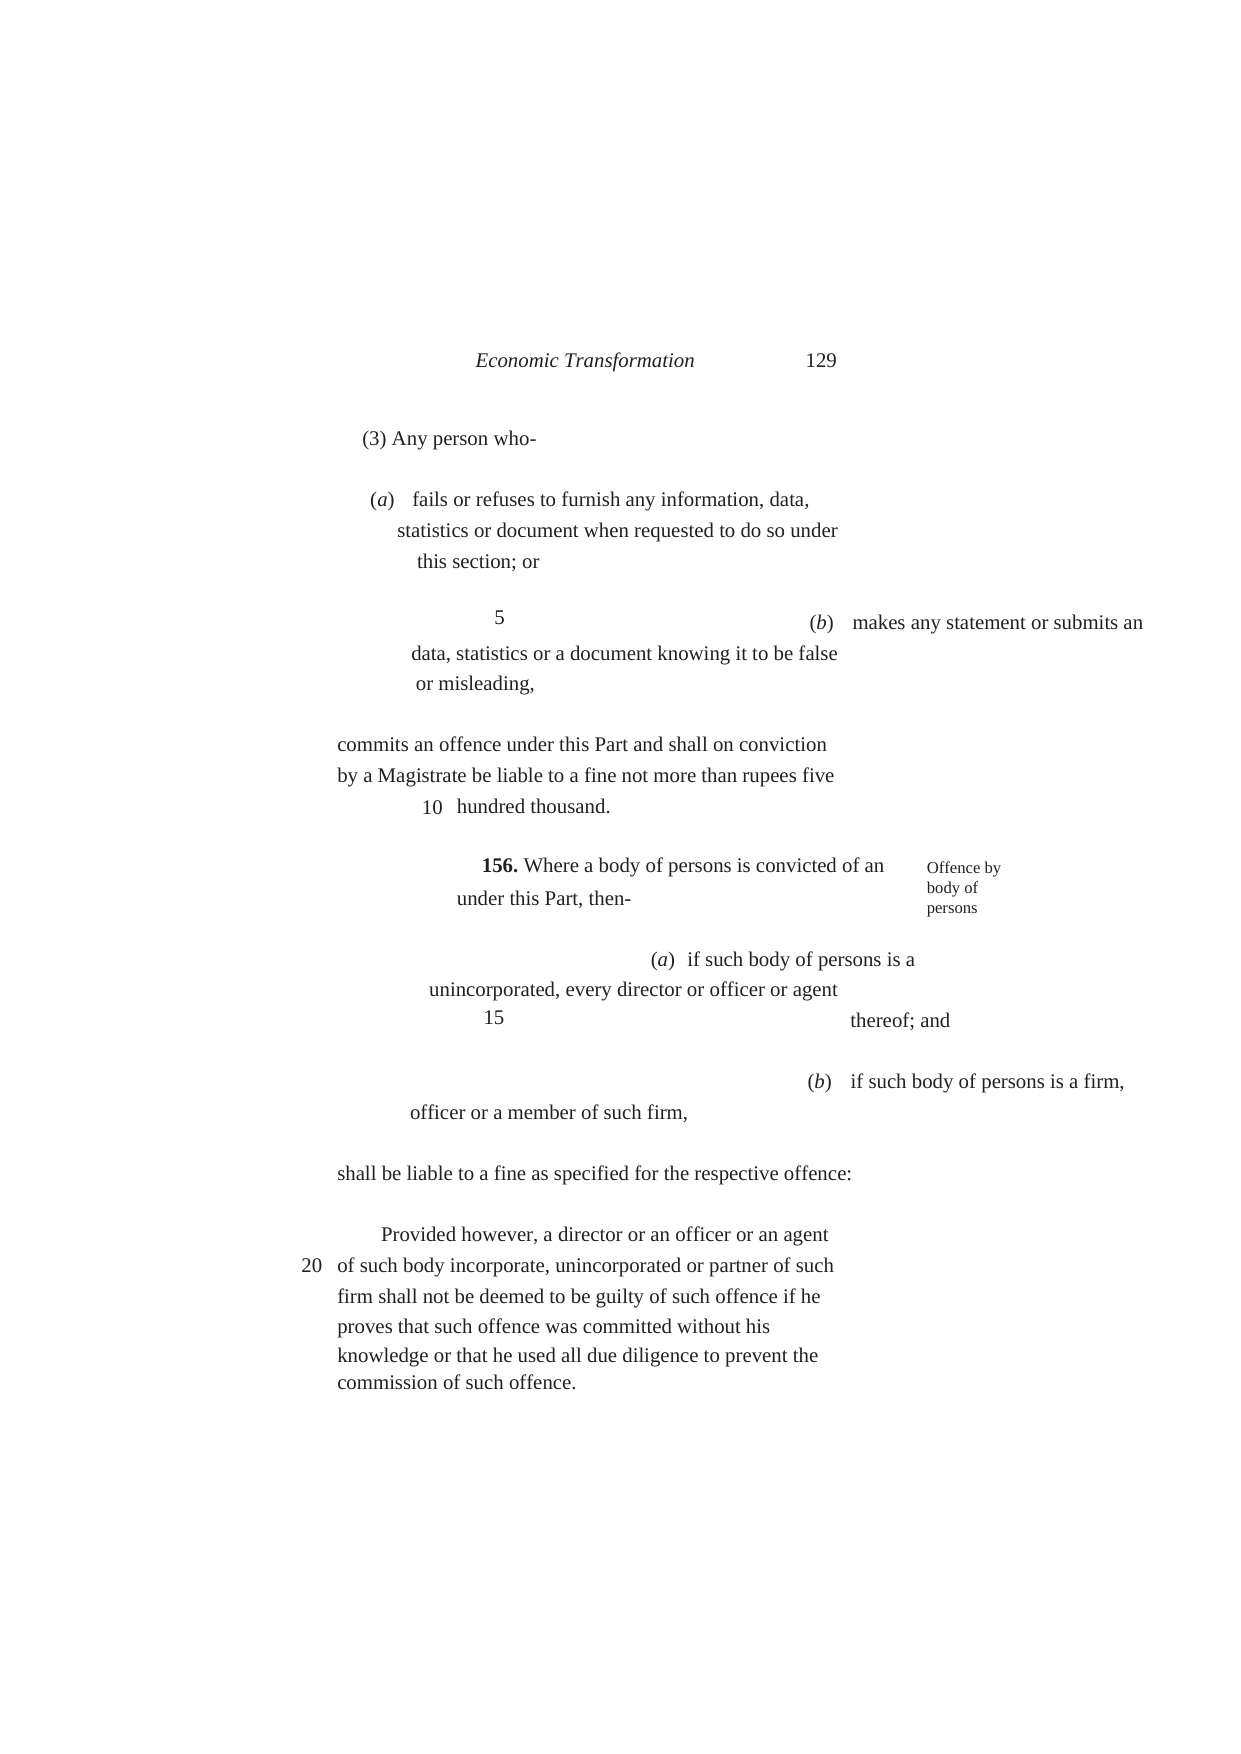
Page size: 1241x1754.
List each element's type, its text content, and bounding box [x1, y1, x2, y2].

text unincorporated, every director or officer or agent [150, 978, 838, 1002]
text statistics or document when requested to do so under [150, 518, 838, 542]
text data, statistics or a document knowing it to be false [150, 641, 838, 665]
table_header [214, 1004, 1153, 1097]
text (a) fails or refuses to furnish any information, data, [370, 488, 1090, 512]
text knowledge or that he used all due diligence to prevent the [337, 1343, 1090, 1367]
text shall be liable to a fine as specified for the respective offence: [337, 1162, 1090, 1185]
text by a Magistrate be liable to a fine not more than rupees five [337, 763, 1090, 787]
text commission of such offence. [337, 1371, 1090, 1394]
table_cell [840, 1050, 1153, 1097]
text or misleading, [150, 672, 534, 695]
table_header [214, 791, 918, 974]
text proves that such offence was committed without his [337, 1315, 1090, 1338]
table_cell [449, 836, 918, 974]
text commits an offence under this Part and shall on conviction [337, 733, 1090, 757]
text Economic Transformation 129 [475, 348, 1090, 372]
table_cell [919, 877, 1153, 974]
text 20 of such body incorporate, unincorporated or partner of such [301, 1253, 1090, 1277]
text Provided however, a director or an officer or an agent [381, 1223, 1090, 1247]
text officer or a member of such firm, [150, 1101, 688, 1124]
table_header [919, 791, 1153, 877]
text this section; or [150, 549, 539, 573]
text firm shall not be deemed to be guilty of such offence if he [337, 1284, 1090, 1308]
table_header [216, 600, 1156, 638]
text (3) Any person who- [362, 427, 1090, 450]
